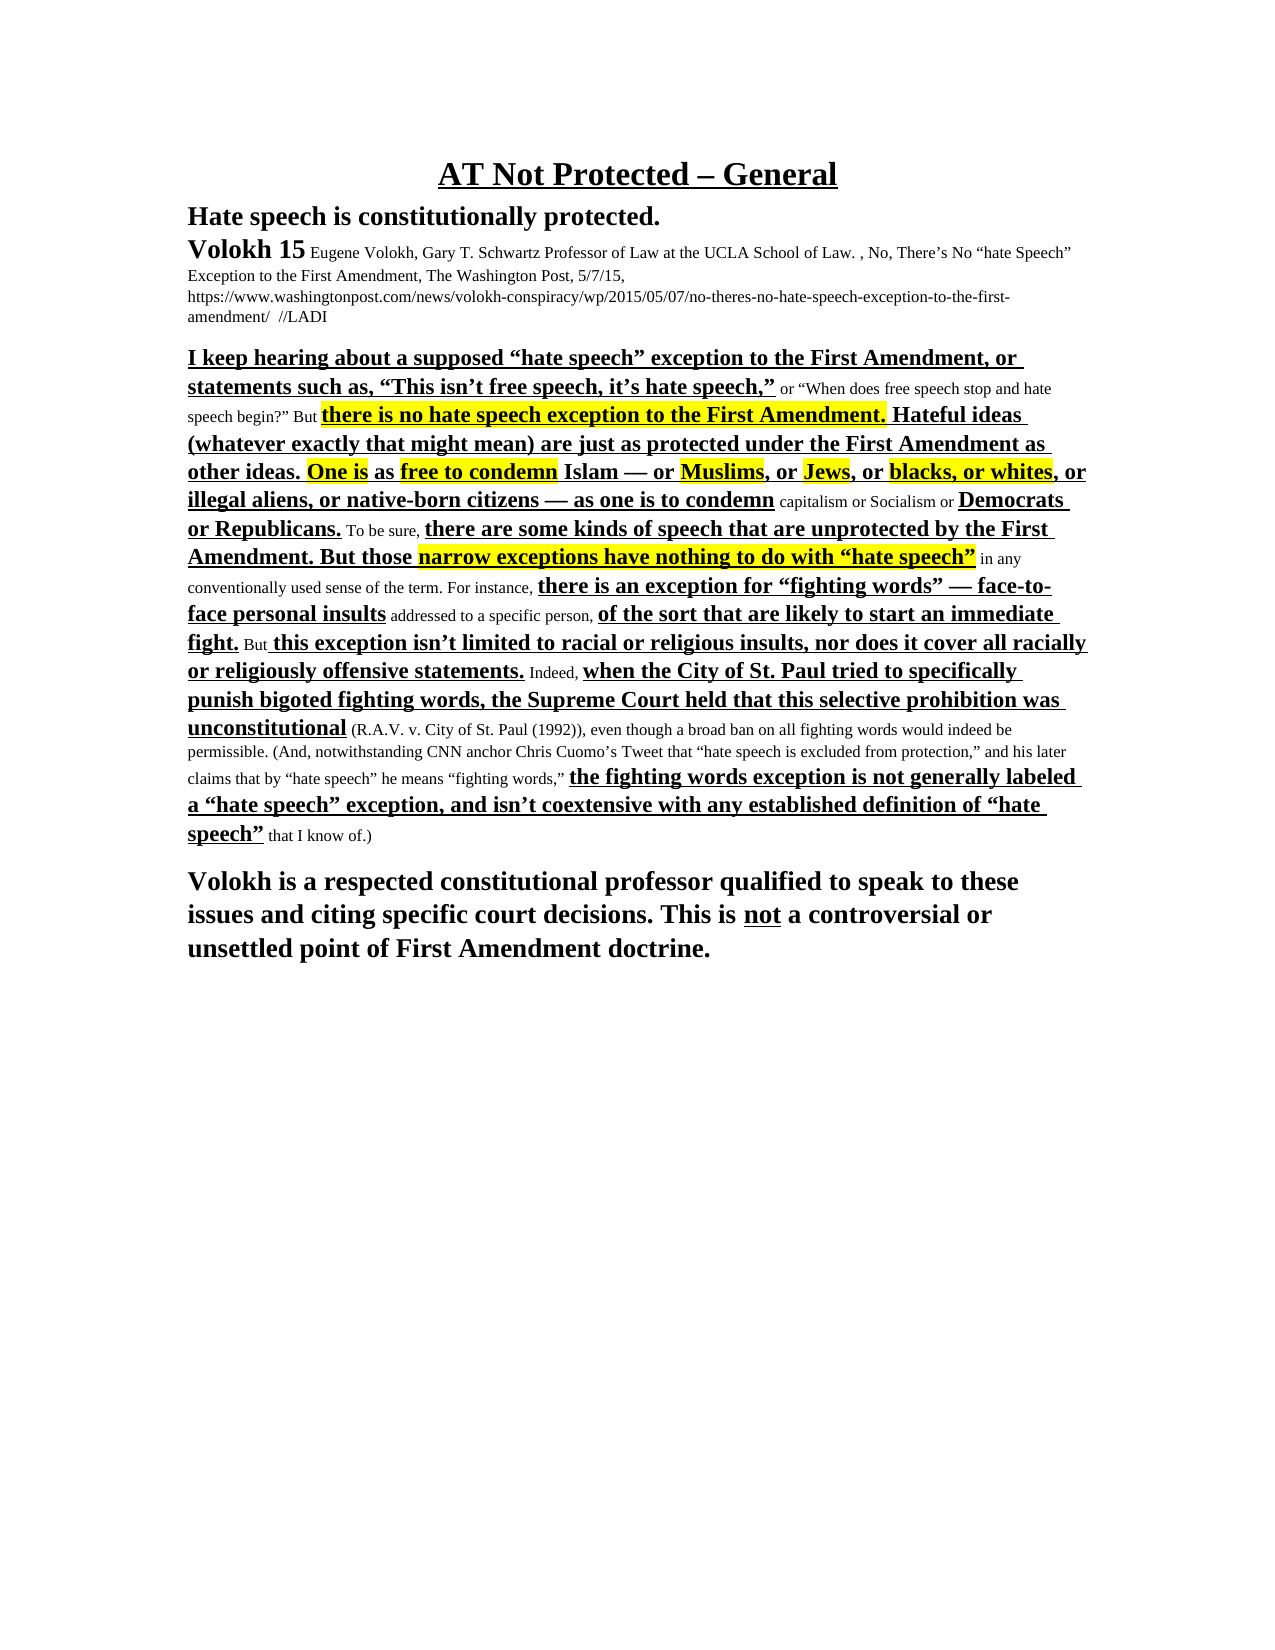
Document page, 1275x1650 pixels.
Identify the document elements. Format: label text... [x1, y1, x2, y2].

text Volokh 15 Eugene Volokh, Gary T. Schwartz Professor of Law at the UCLA School of Law. , No, There’s No “hate Speech” Exception to the First Amendment, The Washington Post, 5/7/15, https://www.washingtonpost.com/news/volokh-conspiracy/wp/2015/05/07/no-theres-no-hate-speech-exception-to-the-first-amendment/ //LADI [187, 233, 1087, 326]
subtitle AT Not Protected – General [187, 154, 1087, 192]
subtitle Volokh is a respected constitutional professor qualified to speak to these issues and citing specific court decisions. This is not a controversial or unsettled point of First Amendment doctrine. [187, 865, 1087, 963]
text I keep hearing about a supposed “hate speech” exception to the First Amendment, or statements such as, “This isn’t free speech, it’s hate speech,” or “When does free speech stop and hate speech begin?” But there is no hate speech exception to the First Amendment. Hateful ideas (whatever exactly that might mean) are just as protected under the First Amendment as other ideas. One is as free to condemn Islam — or Muslims, or Jews, or blacks, or whites, or illegal aliens, or native-born citizens — as one is to condemn capitalism or Socialism or Democrats or Republicans. To be sure, there are some kinds of speech that are unprotected by the First Amendment. But those narrow exceptions have nothing to do with “hate speech” in any conventionally used sense of the term. For instance, there is an exception for “fighting words” — face-to-face personal insults addressed to a specific person, of the sort that are likely to start an immediate fight. But this exception isn’t limited to racial or religious insults, nor does it cover all racially or religiously offensive statements. Indeed, when the City of St. Paul tried to specifically punish bigoted fighting words, the Supreme Court held that this selective prohibition was unconstitutional (R.A.V. v. City of St. Paul (1992)), even though a broad ban on all fighting words would indeed be permissible. (And, notwithstanding CNN anchor Chris Cuomo’s Tweet that “hate speech is excluded from protection,” and his later claims that by “hate speech” he means “fighting words,” the fighting words exception is not generally labeled a “hate speech” exception, and isn’t coextensive with any established definition of “hate speech” that I know of.) [187, 344, 1087, 846]
subtitle Hate speech is constitutionally protected. [187, 200, 1087, 231]
